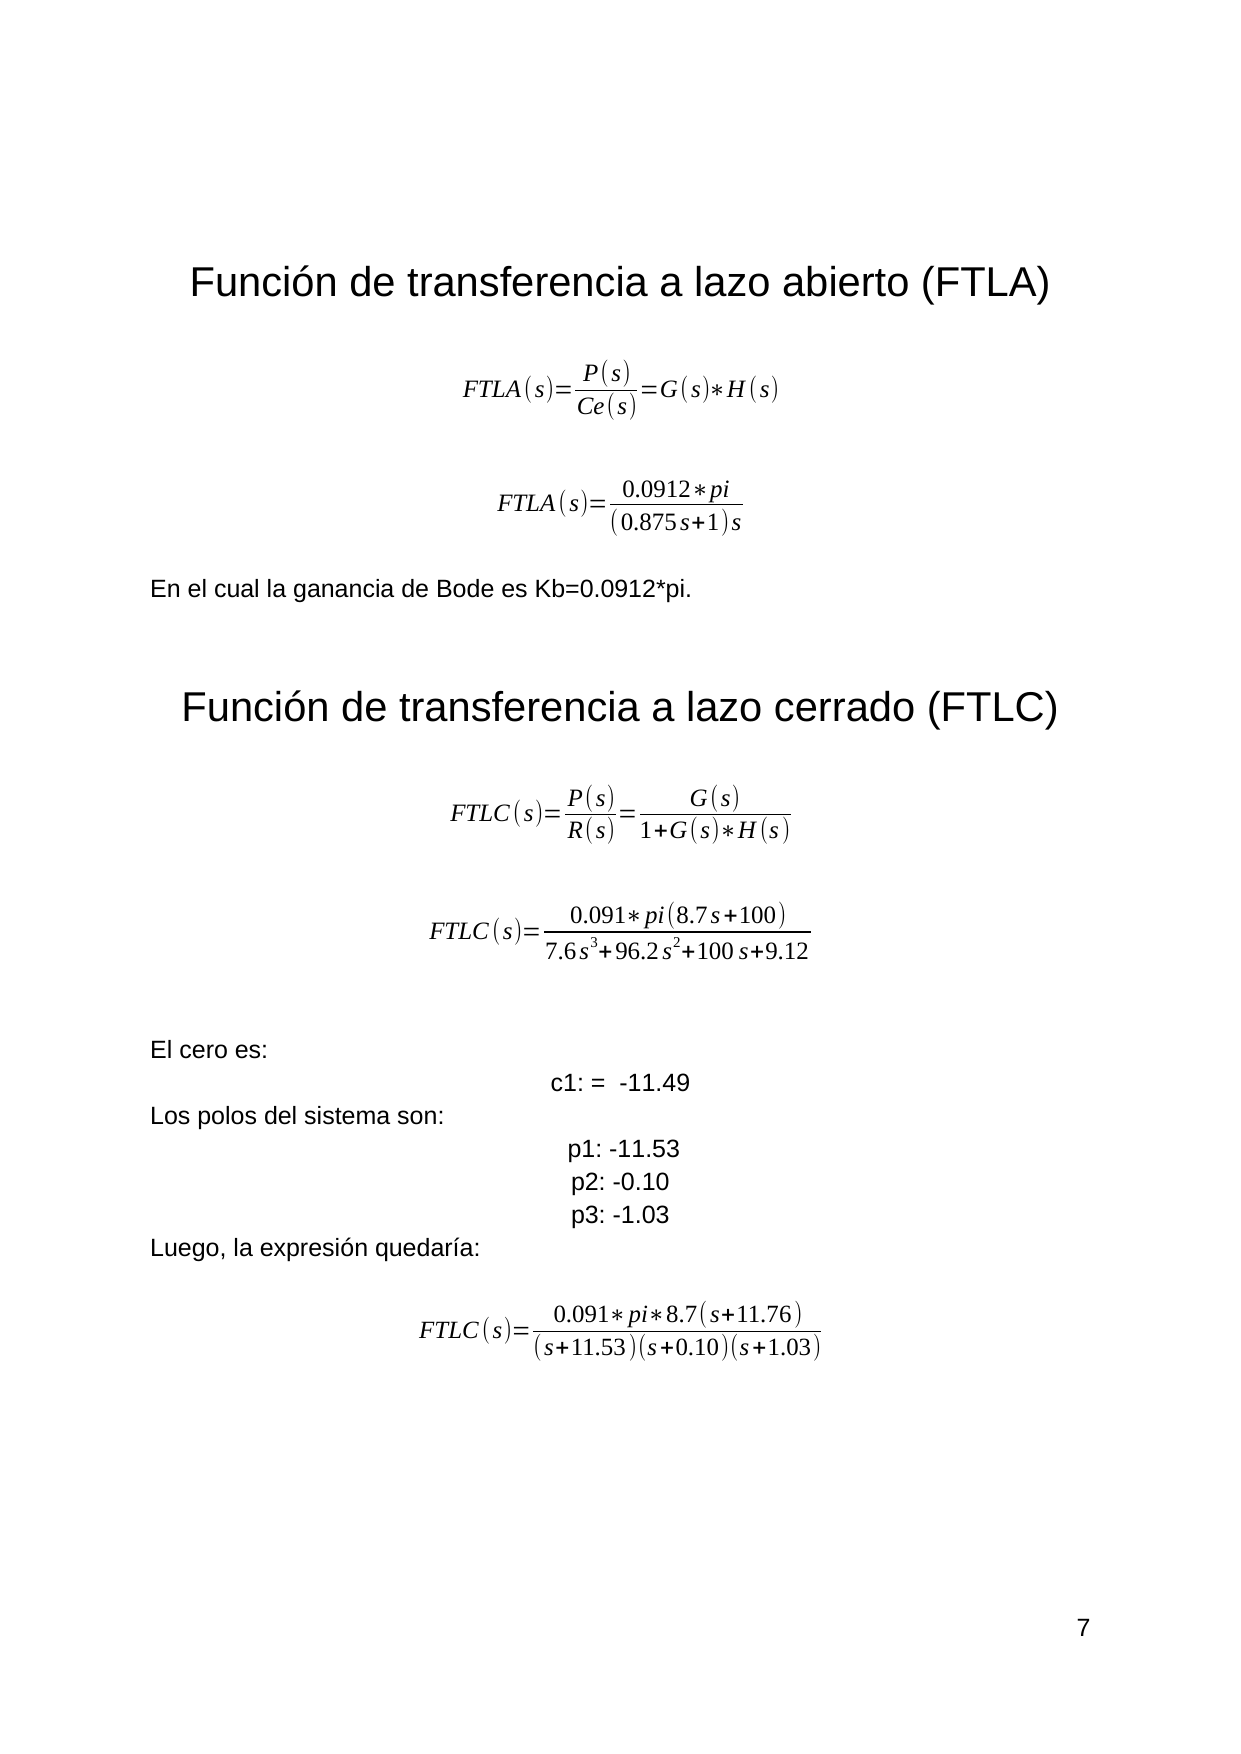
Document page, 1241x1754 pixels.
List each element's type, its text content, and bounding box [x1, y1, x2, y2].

subtitle Función de transferencia a lazo abierto (FTLA) [150, 258, 1090, 306]
text Luego, la expresión quedaría: [150, 1233, 1090, 1262]
text El cero es: [150, 1035, 1090, 1064]
text p3: -1.03 [150, 1200, 1090, 1229]
text c1: = -11.49 [150, 1068, 1090, 1097]
text p1: -11.53 [150, 1134, 1090, 1163]
text Los polos del sistema son: [150, 1101, 1090, 1130]
text En el cual la ganancia de Bode es Kb=0.0912*pi. [150, 574, 1090, 603]
text p2: -0.10 [150, 1167, 1090, 1196]
subtitle Función de transferencia a lazo cerrado (FTLC) [150, 682, 1090, 730]
